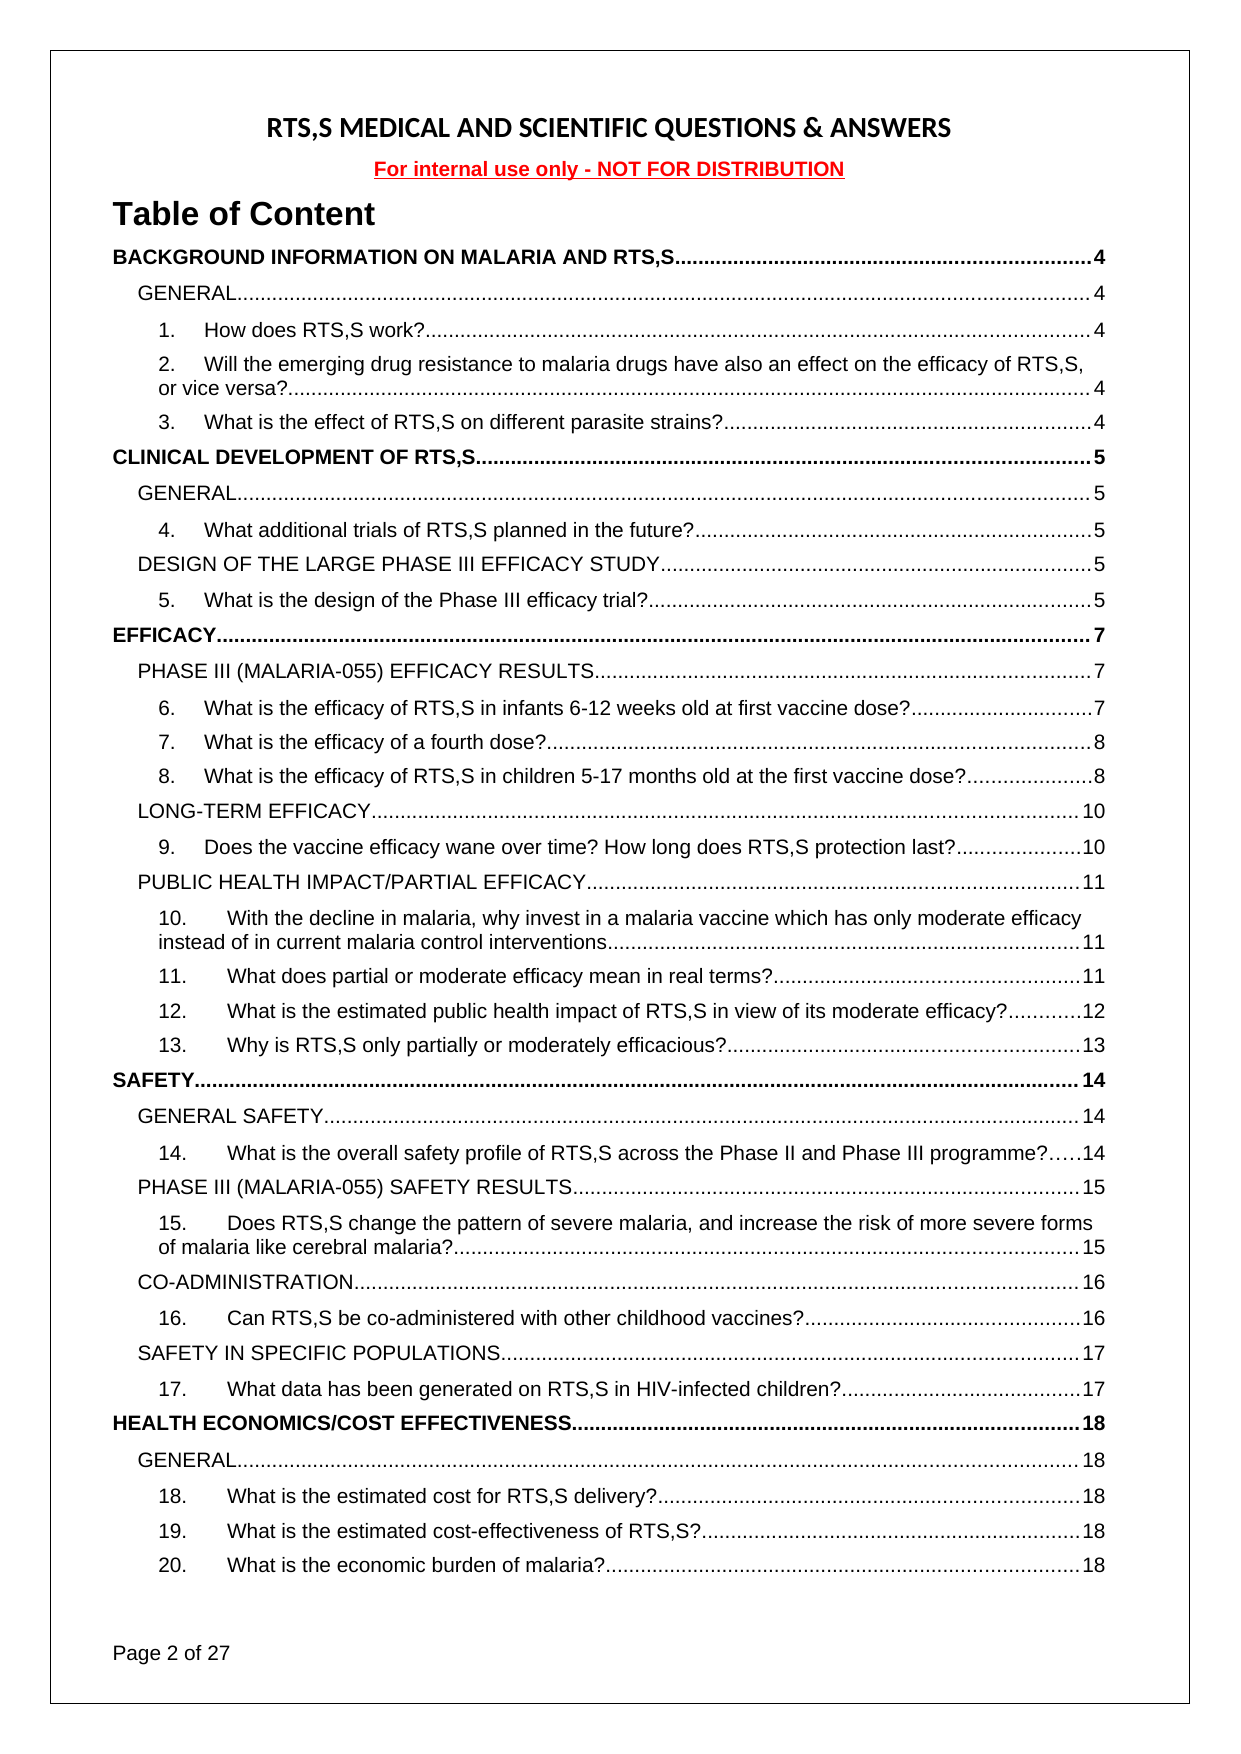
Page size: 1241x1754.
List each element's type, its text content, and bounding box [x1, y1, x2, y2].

text PHASE III (MALARIA-055) SAFETY RESULTS 15 [137, 1175, 1106, 1199]
text LONG-TERM EFFICACY 10 [137, 799, 1106, 823]
text 13. Why is RTS,S only partially or moderately efficacious? 13 [158, 1033, 1106, 1057]
text EFFICACY 7 [112, 623, 1106, 647]
text 17. What data has been generated on RTS,S in HIV-infected children? 17 [158, 1377, 1106, 1401]
text DESIGN OF THE LARGE PHASE III EFFICACY STUDY 5 [137, 552, 1106, 576]
text 10. With the decline in malaria, why invest in a malaria vaccine which has only moderate efficacy instead of in current malaria control interventions 11 [158, 906, 1106, 954]
text Table of Content [112, 194, 1106, 232]
text GENERAL 18 [137, 1448, 1106, 1472]
text 20. What is the economic burden of malaria? 18 [158, 1553, 1106, 1577]
text 2. Will the emerging drug resistance to malaria drugs have also an effect on the efficacy of RTS,S, or vice versa? 4 [158, 352, 1106, 400]
text 11. What does partial or moderate efficacy mean in real terms? 11 [158, 964, 1106, 988]
text GENERAL 4 [137, 281, 1106, 305]
text BACKGROUND INFORMATION ON MALARIA AND RTS,S 4 [112, 244, 1106, 268]
text CLINICAL DEVELOPMENT OF RTS,S 5 [112, 444, 1106, 468]
text 1. How does RTS,S work? 4 [158, 317, 1106, 341]
text PHASE III (MALARIA-055) EFFICACY RESULTS 7 [137, 659, 1106, 683]
text SAFETY IN SPECIFIC POPULATIONS 17 [137, 1340, 1106, 1364]
text SAFETY 14 [112, 1067, 1106, 1091]
text 15. Does RTS,S change the pattern of severe malaria, and increase the risk of more severe forms of malaria like cerebral malaria? 15 [158, 1211, 1106, 1259]
text 9. Does the vaccine efficacy wane over time? How long does RTS,S protection last? 10 [158, 835, 1106, 859]
text 4. What additional trials of RTS,S planned in the future? 5 [158, 517, 1106, 541]
text 19. What is the estimated cost-effectiveness of RTS,S? 18 [158, 1518, 1106, 1542]
text 16. Can RTS,S be co-administered with other childhood vaccines? 16 [158, 1306, 1106, 1330]
text GENERAL SAFETY 14 [137, 1104, 1106, 1128]
text CO-ADMINISTRATION 16 [137, 1269, 1106, 1293]
text HEALTH ECONOMICS/COST EFFECTIVENESS 18 [112, 1411, 1106, 1435]
text GENERAL 5 [137, 481, 1106, 505]
text 12. What is the estimated public health impact of RTS,S in view of its moderate efficacy? 12 [158, 999, 1106, 1023]
text 3. What is the effect of RTS,S on different parasite strains? 4 [158, 410, 1106, 434]
text 8. What is the efficacy of RTS,S in children 5-17 months old at the first vaccine dose? 8 [158, 764, 1106, 788]
text 14. What is the overall safety profile of RTS,S across the Phase II and Phase III programme? 14 [158, 1140, 1106, 1164]
text 7. What is the efficacy of a fourth dose? 8 [158, 730, 1106, 754]
text PUBLIC HEALTH IMPACT/PARTIAL EFFICACY 11 [137, 869, 1106, 893]
text 6. What is the efficacy of RTS,S in infants 6-12 weeks old at first vaccine dose? 7 [158, 696, 1106, 719]
text 5. What is the design of the Phase III efficacy trial? 5 [158, 588, 1106, 612]
text 18. What is the estimated cost for RTS,S delivery? 18 [158, 1484, 1106, 1508]
